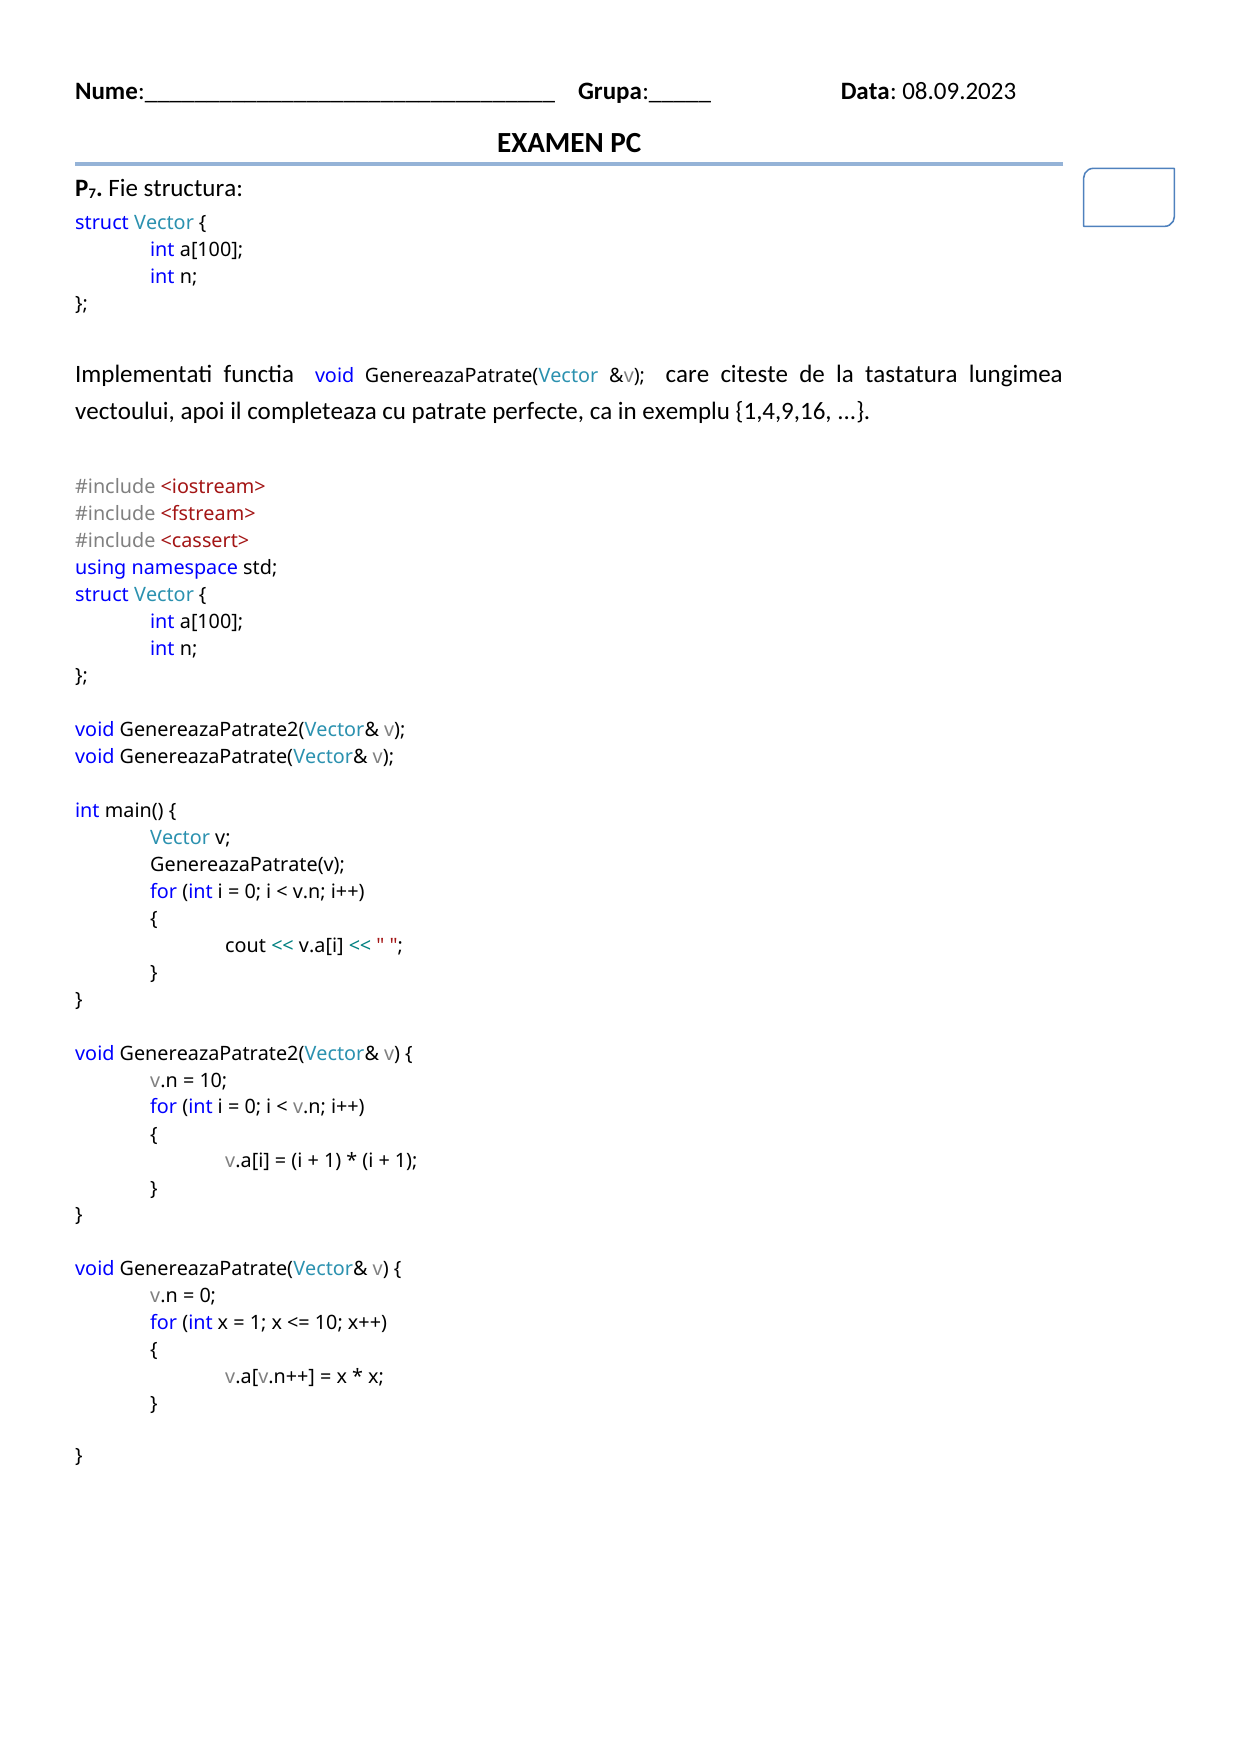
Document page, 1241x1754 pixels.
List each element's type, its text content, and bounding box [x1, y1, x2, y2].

text using namespace std; [75, 553, 1063, 580]
text } [75, 1442, 1063, 1468]
text { [75, 1120, 1063, 1147]
text } [75, 1389, 1063, 1417]
text struct Vector { [75, 208, 1063, 236]
text int n; [75, 634, 1063, 661]
text void GenereazaPatrate(Vector& v); [75, 742, 1063, 769]
text } [75, 1201, 1063, 1228]
text v.a[v.n++] = x * x; [75, 1363, 1063, 1389]
text Implementati functia void GenereazaPatrate(Vector &v); care citeste de la tastatura lungimea vectoului, apoi il completeaza cu patrate perfecte, ca in exemplu {1,4,9,16, ...}. [75, 358, 1063, 425]
text v.a[i] = (i + 1) * (i + 1); [75, 1147, 1063, 1174]
text void GenereazaPatrate2(Vector& v) { [75, 1039, 1063, 1066]
text void GenereazaPatrate(Vector& v) { [75, 1255, 1063, 1282]
text for (int x = 1; x <= 10; x++) [75, 1309, 1063, 1336]
text cout << v.a[i] << " "; [75, 931, 1063, 958]
text P7. Fie structura: [75, 172, 1063, 202]
text #include <cassert> [75, 526, 1063, 553]
text int n; [75, 262, 1063, 289]
text void GenereazaPatrate2(Vector& v); [75, 715, 1063, 742]
text v.n = 10; [75, 1066, 1063, 1093]
text int main() { [75, 796, 1063, 823]
text for (int i = 0; i < v.n; i++) [75, 877, 1063, 904]
text #include <fstream> [75, 499, 1063, 526]
text { [75, 1336, 1063, 1363]
text }; [75, 661, 1063, 688]
text struct Vector { [75, 580, 1063, 607]
text } [75, 985, 1063, 1012]
text #include <iostream> [75, 472, 1063, 499]
text } [75, 958, 1063, 985]
text GenereazaPatrate(v); [75, 850, 1063, 877]
text } [75, 1174, 1063, 1201]
text v.n = 0; [75, 1282, 1063, 1309]
text Vector v; [75, 823, 1063, 850]
text }; [75, 289, 1063, 316]
text for (int i = 0; i < v.n; i++) [75, 1093, 1063, 1120]
text int a[100]; [75, 236, 1063, 262]
text { [75, 904, 1063, 931]
text int a[100]; [75, 607, 1063, 634]
